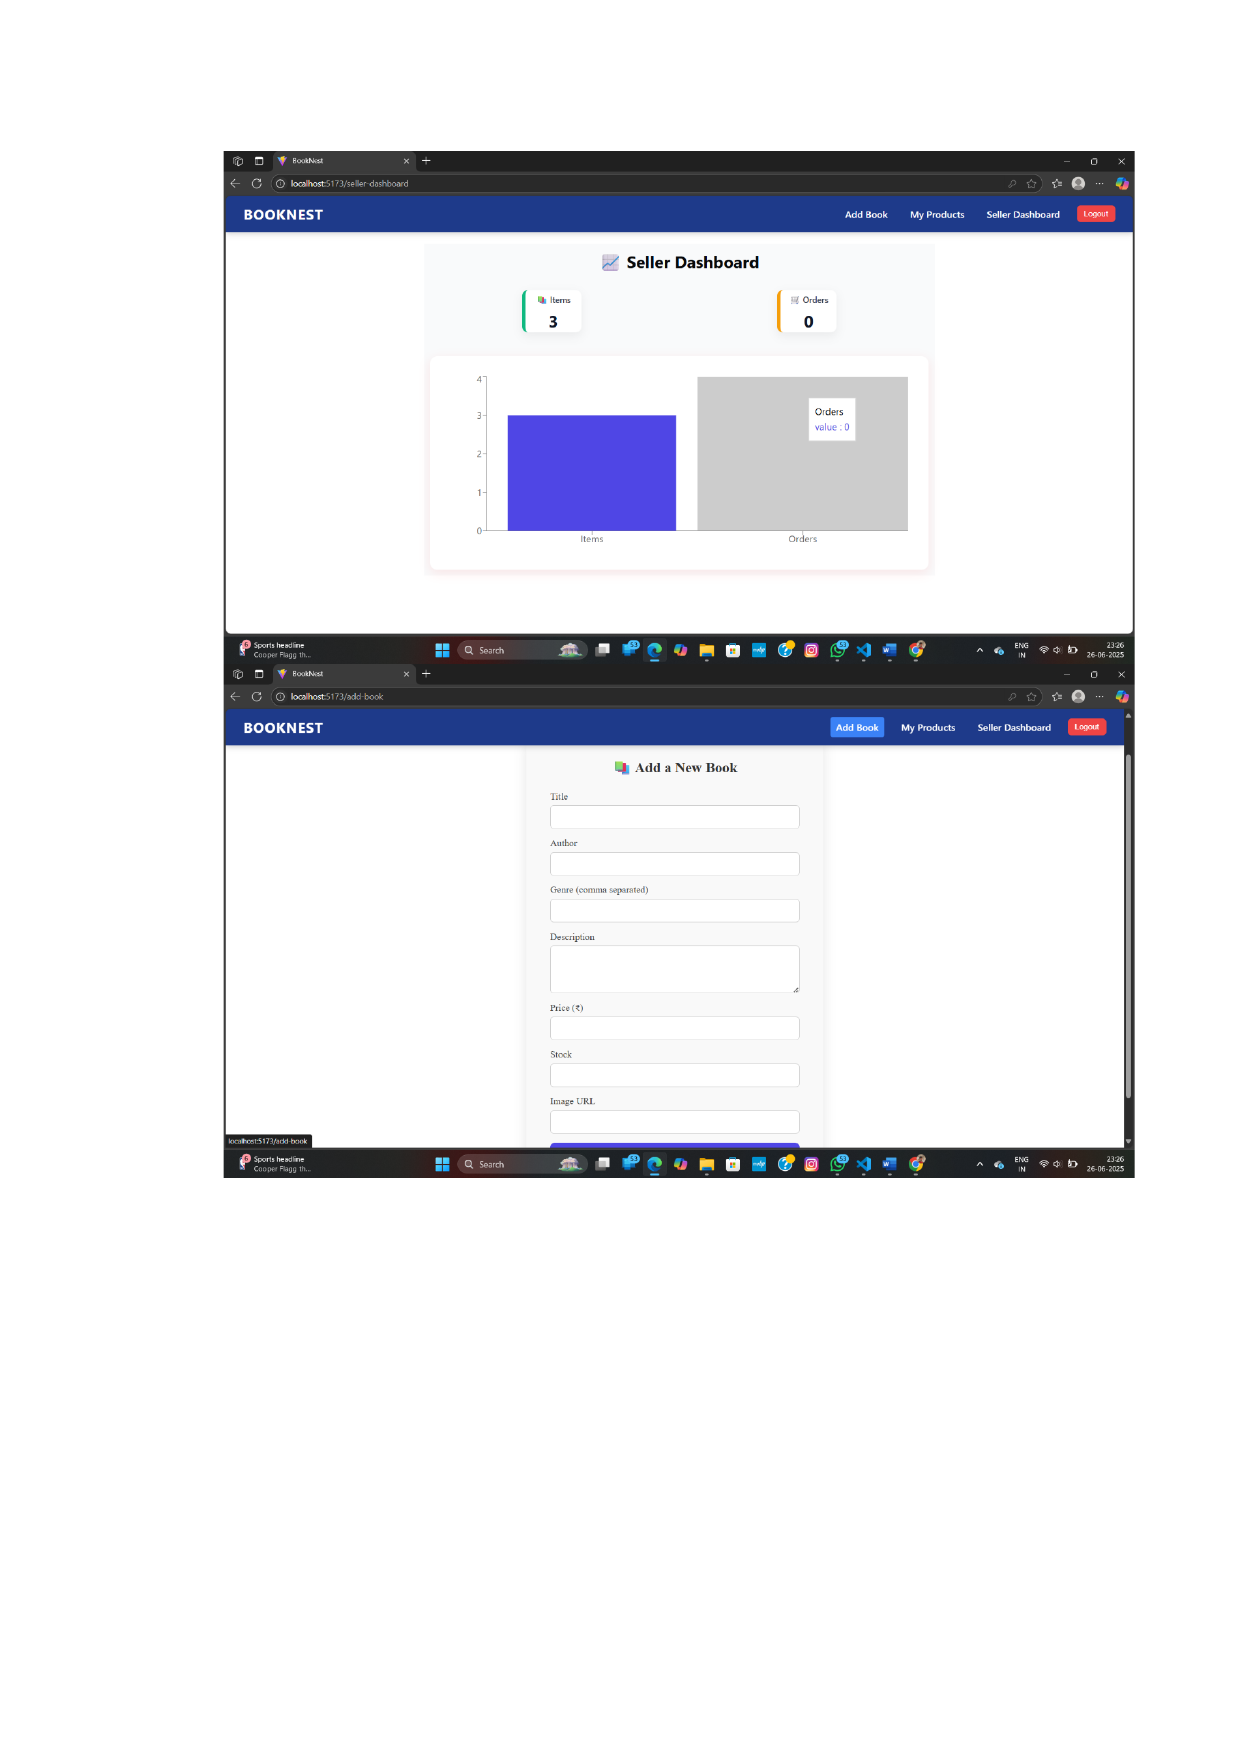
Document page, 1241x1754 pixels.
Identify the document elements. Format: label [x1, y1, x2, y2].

picture [223, 151, 1135, 1178]
